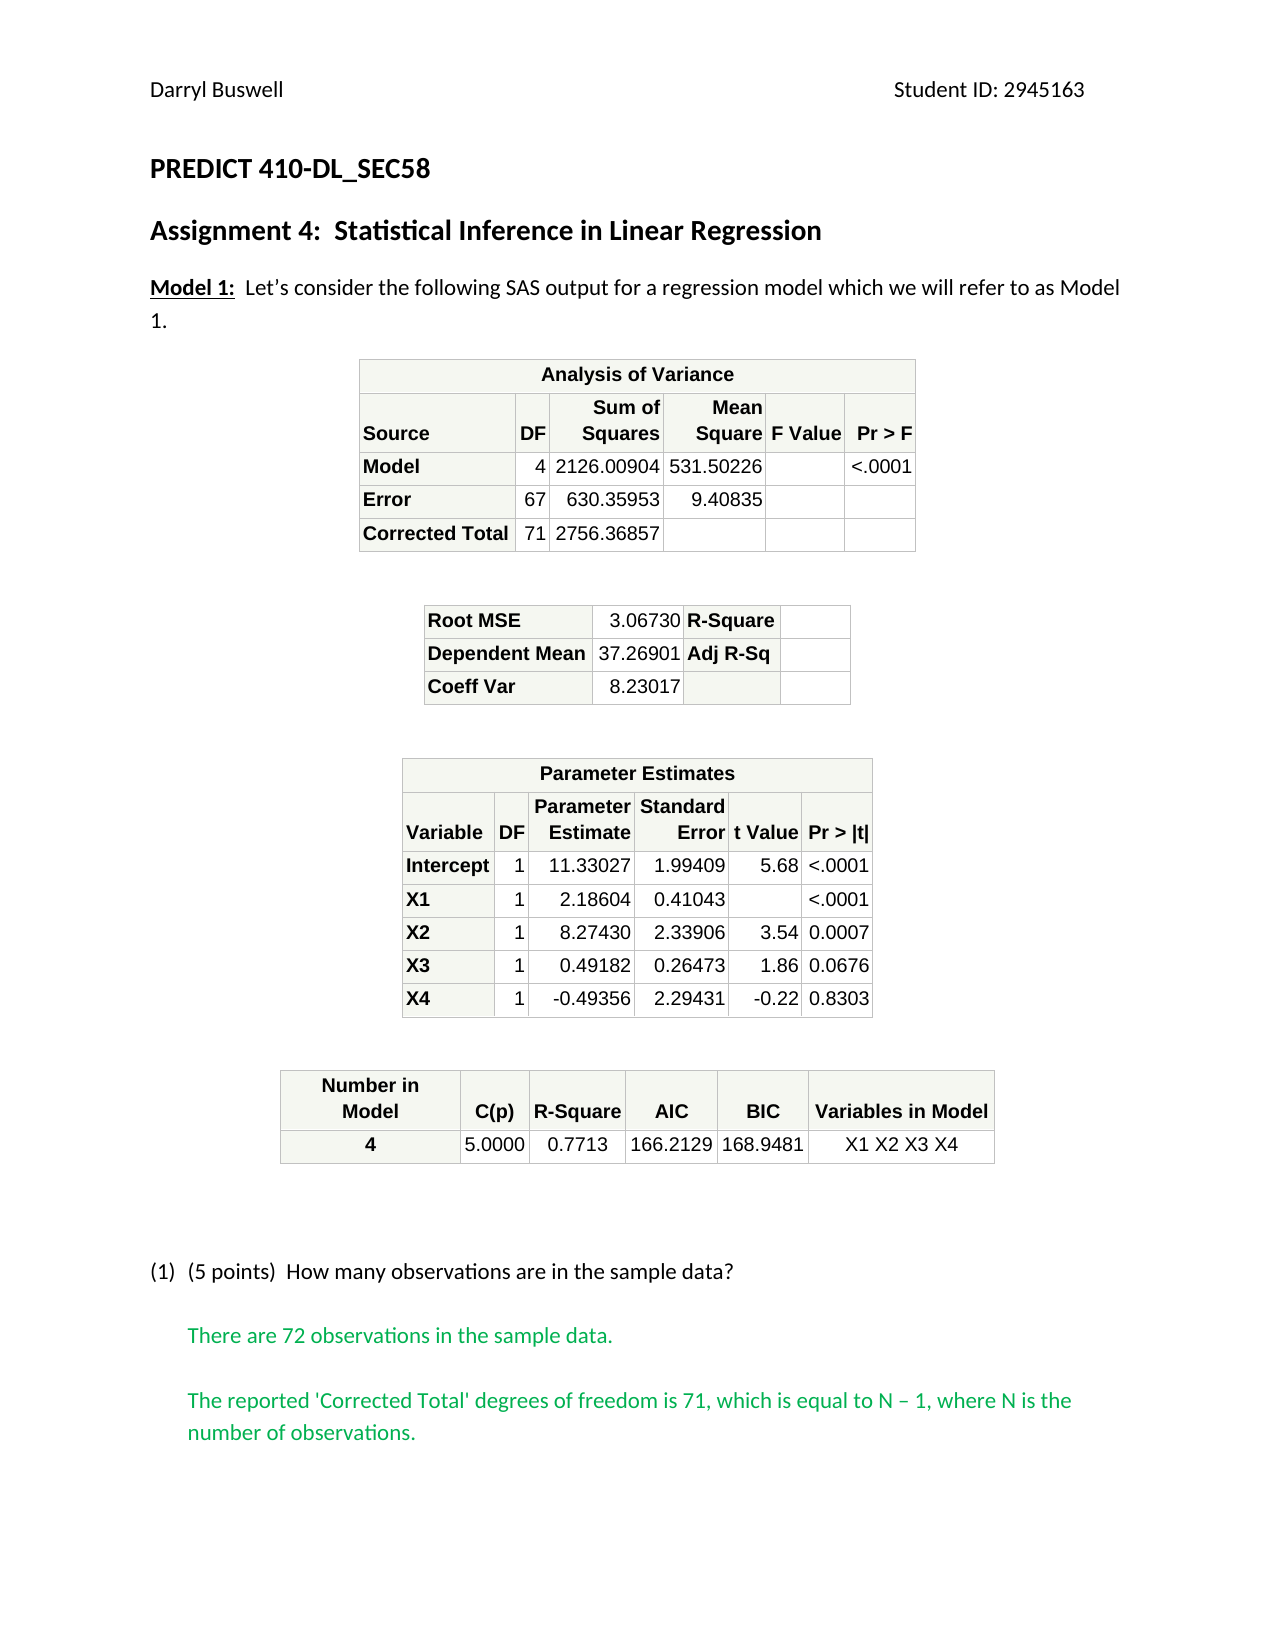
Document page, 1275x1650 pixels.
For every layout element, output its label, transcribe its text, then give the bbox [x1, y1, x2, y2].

table_cell 630.35953 [550, 486, 663, 518]
table_cell X1 [403, 885, 494, 917]
table_cell 1 [495, 852, 528, 884]
table_cell -0.22 [729, 984, 801, 1016]
table_cell [766, 453, 844, 485]
table_header R-Square [530, 1071, 625, 1129]
table_cell Pr > F [845, 394, 915, 452]
table_cell 2756.36857 [550, 519, 663, 551]
table_cell 0.41043 [635, 885, 728, 917]
table_cell 37.26901 [593, 639, 683, 671]
table_cell 168.9481 [718, 1131, 808, 1163]
table_cell X1 X2 X3 X4 [809, 1131, 994, 1163]
table_cell Adj R-Sq [684, 639, 780, 671]
table_cell 531.50226 [664, 453, 765, 485]
table_header R-Square [684, 606, 780, 638]
text Assignment 4: Statistical Inference in Linear Regression [150, 212, 1125, 247]
table_cell Sum of Squares [550, 394, 663, 452]
table_cell 1.86 [729, 951, 801, 983]
table_cell 5.0000 [461, 1131, 529, 1163]
table_cell 5.68 [729, 852, 801, 884]
table_cell [664, 519, 765, 551]
table_cell 166.2129 [626, 1131, 717, 1163]
table_cell Variable [403, 793, 494, 851]
table_cell t Value [729, 793, 801, 851]
table_cell Intercept [403, 852, 494, 884]
table_cell 8.27430 [529, 918, 634, 950]
table_cell Error [360, 486, 515, 518]
table_cell Mean Square [664, 394, 765, 452]
text Model 1: Let’s consider the following SAS output for a regression model which we will refer to as Model 1. [150, 273, 1125, 334]
table_cell Corrected Total [360, 519, 515, 551]
table_cell 4 [516, 453, 549, 485]
table_cell 0.26473 [635, 951, 728, 983]
table_cell 4 [281, 1131, 460, 1163]
table_header Analysis of Variance [360, 360, 915, 392]
table_header Variables in Model [809, 1071, 994, 1129]
table_cell 1 [495, 951, 528, 983]
table_cell 0.49182 [529, 951, 634, 983]
table_cell [845, 486, 915, 518]
table_cell 0.8303 [802, 984, 872, 1016]
table_cell <.0001 [802, 885, 872, 917]
table_cell -0.49356 [529, 984, 634, 1016]
table_cell [684, 672, 780, 704]
table_cell [729, 885, 801, 917]
table_cell 8.23017 [593, 672, 683, 704]
table_cell 9.40835 [664, 486, 765, 518]
table_cell 2.29431 [635, 984, 728, 1016]
table_cell 1 [495, 984, 528, 1016]
table_cell DF [516, 394, 549, 452]
table_header [781, 606, 850, 638]
table_cell <.0001 [845, 453, 915, 485]
table_cell 67 [516, 486, 549, 518]
table_cell Source [360, 394, 515, 452]
table_header 3.06730 [593, 606, 683, 638]
table_cell [766, 486, 844, 518]
table_cell Dependent Mean [425, 639, 592, 671]
table_cell 1 [495, 885, 528, 917]
list There are 72 observations in the sample data. [187, 1321, 1125, 1349]
table_cell [781, 639, 850, 671]
table_header AIC [626, 1071, 717, 1129]
table_cell 71 [516, 519, 549, 551]
table_cell 2.18604 [529, 885, 634, 917]
table_header Number in Model [281, 1071, 460, 1129]
table_cell 2.33906 [635, 918, 728, 950]
table_header C(p) [461, 1071, 529, 1129]
table_cell X3 [403, 951, 494, 983]
table_cell 0.7713 [530, 1131, 625, 1163]
text PREDICT 410-DL_SEC58 [150, 150, 1125, 186]
table_cell DF [495, 793, 528, 851]
table_cell Pr > |t| [802, 793, 872, 851]
table_cell 2126.00904 [550, 453, 663, 485]
list The reported 'Corrected Total' degrees of freedom is 71, which is equal to N – 1, where N is the number of observations. [187, 1386, 1125, 1446]
table_cell 11.33027 [529, 852, 634, 884]
table_header Root MSE [425, 606, 592, 638]
table_cell 0.0007 [802, 918, 872, 950]
list (5 points) How many observations are in the sample data? [150, 1257, 1125, 1285]
table_cell X2 [403, 918, 494, 950]
table_cell F Value [766, 394, 844, 452]
table_cell X4 [403, 984, 494, 1016]
table_cell Coeff Var [425, 672, 592, 704]
table_cell Standard Error [635, 793, 728, 851]
table_cell <.0001 [802, 852, 872, 884]
table_cell 3.54 [729, 918, 801, 950]
table_cell [845, 519, 915, 551]
table_header BIC [718, 1071, 808, 1129]
table_cell 1 [495, 918, 528, 950]
table_header Parameter Estimates [403, 759, 872, 792]
table_cell [766, 519, 844, 551]
table_cell [781, 672, 850, 704]
table_cell 0.0676 [802, 951, 872, 983]
table_cell Parameter Estimate [529, 793, 634, 851]
table_cell Model [360, 453, 515, 485]
table_cell 1.99409 [635, 852, 728, 884]
